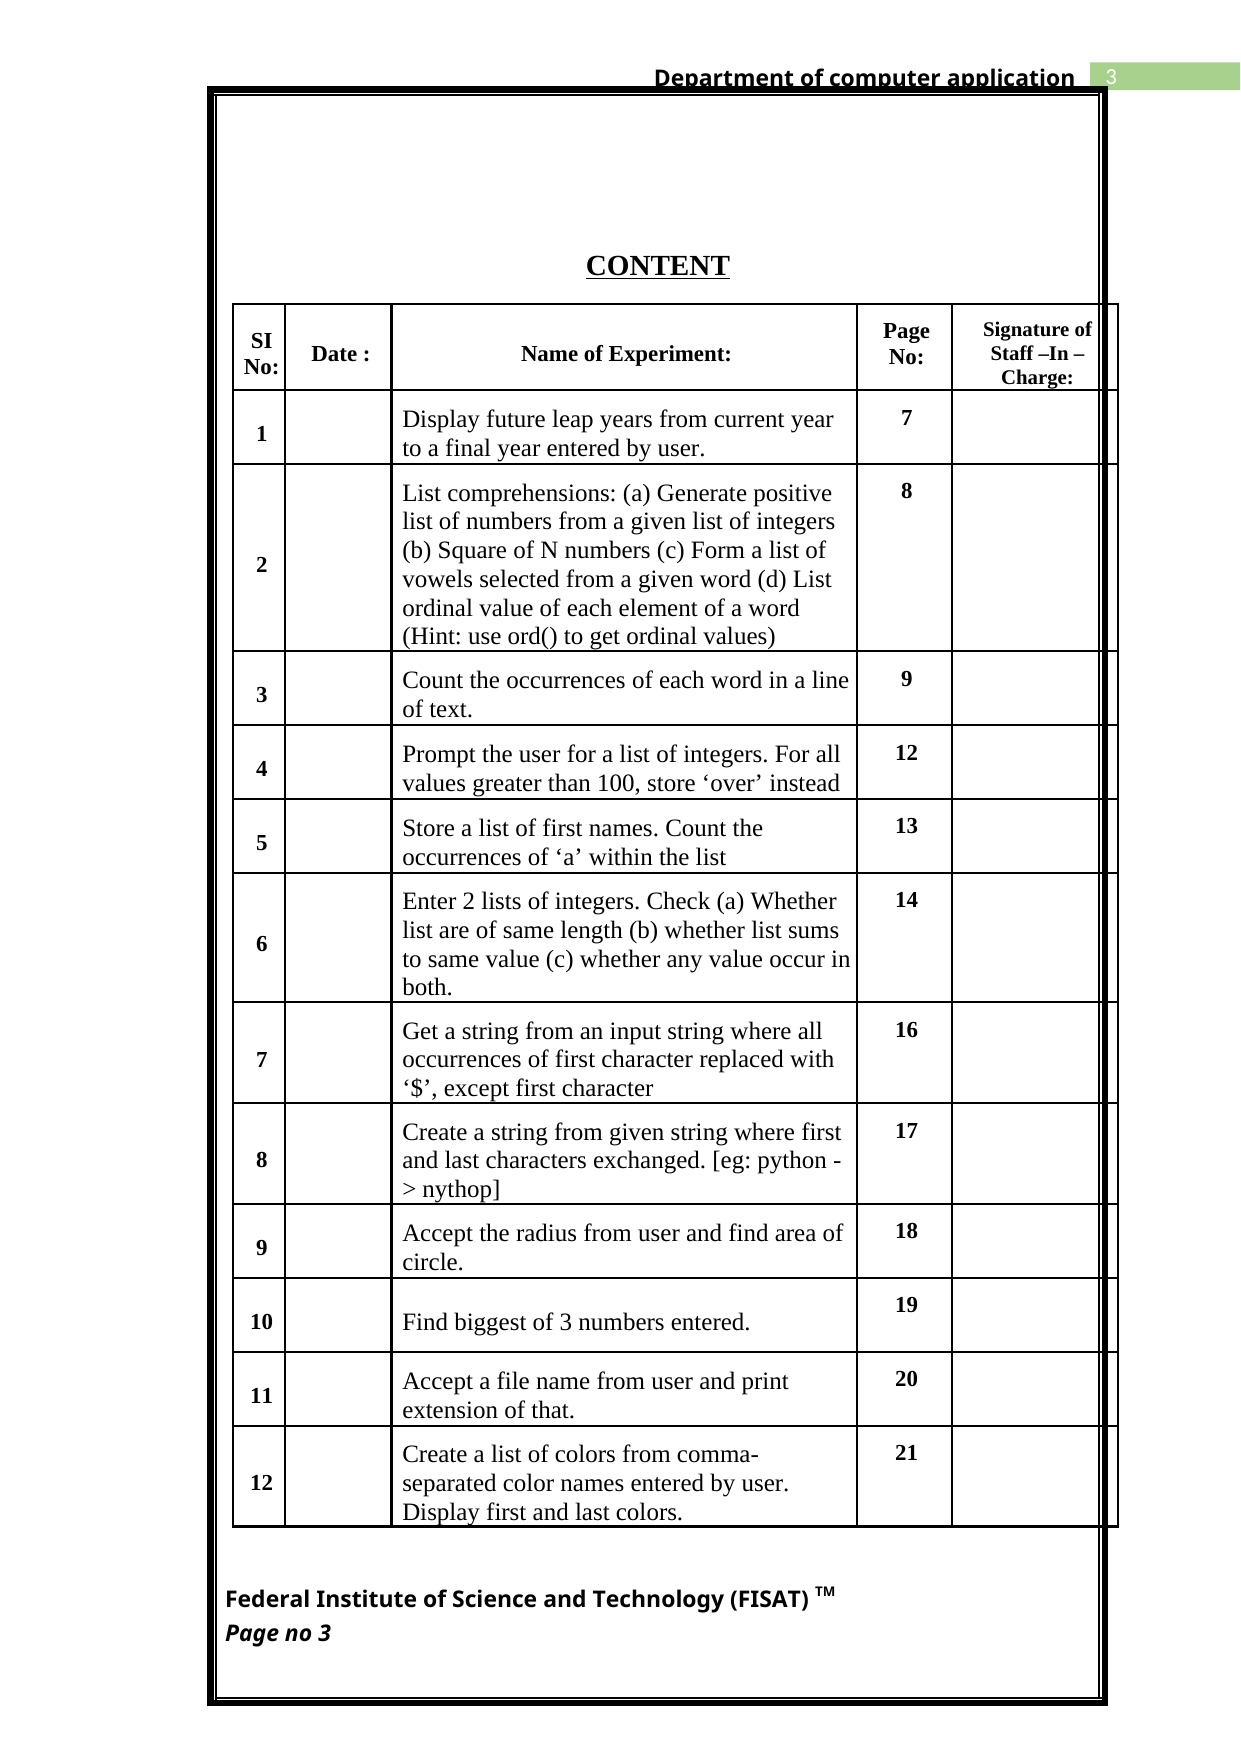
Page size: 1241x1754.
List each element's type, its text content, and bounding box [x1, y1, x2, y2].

table_cell [1108, 1353, 1117, 1424]
table_cell 12 [858, 726, 951, 798]
table_cell [286, 391, 390, 463]
text CONTENT [225, 248, 1090, 282]
table_cell [286, 1003, 390, 1102]
table_cell [286, 1205, 390, 1277]
table_cell Enter 2 lists of integers. Check (a) Whether list are of same length (b) whether list sums to same value (c) whether any value occur in both. [393, 874, 856, 1001]
table_cell [1108, 652, 1117, 724]
table_cell 5 [234, 800, 284, 872]
table_cell 17 [858, 1104, 951, 1203]
table_cell [953, 465, 1098, 650]
table_cell [953, 1104, 1098, 1203]
table_cell [286, 1104, 390, 1203]
table_cell [1108, 874, 1117, 1001]
table_cell 7 [234, 1003, 284, 1102]
table_cell 14 [858, 874, 951, 1001]
table_cell Count the occurrences of each word in a line of text. [393, 652, 856, 724]
table_cell [953, 874, 1098, 1001]
table_cell 4 [234, 726, 284, 798]
table_cell List comprehensions: (a) Generate positive list of numbers from a given list of integers (b) Square of N numbers (c) Form a list of vowels selected from a given word (d) List ordinal value of each element of a word (Hint: use ord() to get ordinal values) [393, 465, 856, 650]
table_cell [1108, 465, 1117, 650]
table_cell 3 [234, 652, 284, 724]
table_cell Accept a file name from user and print extension of that. [393, 1353, 856, 1424]
table_header Signature of Staff –In –Charge: [953, 305, 1098, 389]
table_header SI No: [234, 305, 284, 389]
table_cell [1108, 1279, 1117, 1351]
table_cell [1108, 726, 1117, 798]
table_cell [953, 652, 1098, 724]
table_cell [1108, 1205, 1117, 1277]
table_cell [286, 1353, 390, 1424]
table_cell 6 [234, 874, 284, 1001]
table_cell 20 [858, 1353, 951, 1424]
table_cell 13 [858, 800, 951, 872]
table_cell 16 [858, 1003, 951, 1102]
table_cell [953, 1003, 1098, 1102]
table_header Page No: [858, 305, 951, 389]
table_cell Create a string from given string where first and last characters exchanged. [eg: python - > nythop] [393, 1104, 856, 1203]
table_cell 21 [858, 1427, 951, 1525]
table_cell 8 [234, 1104, 284, 1203]
table_cell [286, 1427, 390, 1525]
table_cell [953, 800, 1098, 872]
table_cell Accept the radius from user and find area of circle. [393, 1205, 856, 1277]
table_cell 11 [234, 1353, 284, 1424]
table_cell [286, 874, 390, 1001]
table_cell 8 [858, 465, 951, 650]
table_cell [1108, 1104, 1117, 1203]
table_cell 2 [234, 465, 284, 650]
table_cell 19 [858, 1279, 951, 1351]
table_cell 10 [234, 1279, 284, 1351]
table_cell [286, 465, 390, 650]
table_cell Create a list of colors from comma-separated color names entered by user. Display first and last colors. [393, 1427, 856, 1525]
table_cell Store a list of first names. Count the occurrences of ‘a’ within the list [393, 800, 856, 872]
table_cell [1108, 1427, 1117, 1525]
table_cell [953, 1205, 1098, 1277]
table_header Name of Experiment: [393, 305, 856, 389]
table_cell 7 [858, 391, 951, 463]
table_cell [1108, 800, 1117, 872]
table_cell [1108, 391, 1117, 463]
table_header Date : [286, 305, 390, 389]
table_cell [953, 1427, 1098, 1525]
table_cell [953, 1279, 1098, 1351]
table_cell [953, 1353, 1098, 1424]
table_cell [953, 726, 1098, 798]
table_cell [286, 1279, 390, 1351]
table_cell [1108, 1003, 1117, 1102]
table_cell Prompt the user for a list of integers. For all values greater than 100, store ‘over’ instead [393, 726, 856, 798]
table_cell 18 [858, 1205, 951, 1277]
table_cell 9 [234, 1205, 284, 1277]
table_cell Get a string from an input string where all occurrences of first character replaced with ‘$’, except first character [393, 1003, 856, 1102]
table_cell Find biggest of 3 numbers entered. [393, 1279, 856, 1351]
table_cell [286, 726, 390, 798]
table_cell 12 [234, 1427, 284, 1525]
table_cell Display future leap years from current year to a final year entered by user. [393, 391, 856, 463]
table_cell [286, 652, 390, 724]
table_cell [953, 391, 1098, 463]
table_cell 1 [234, 391, 284, 463]
table_cell 9 [858, 652, 951, 724]
table_cell [286, 800, 390, 872]
